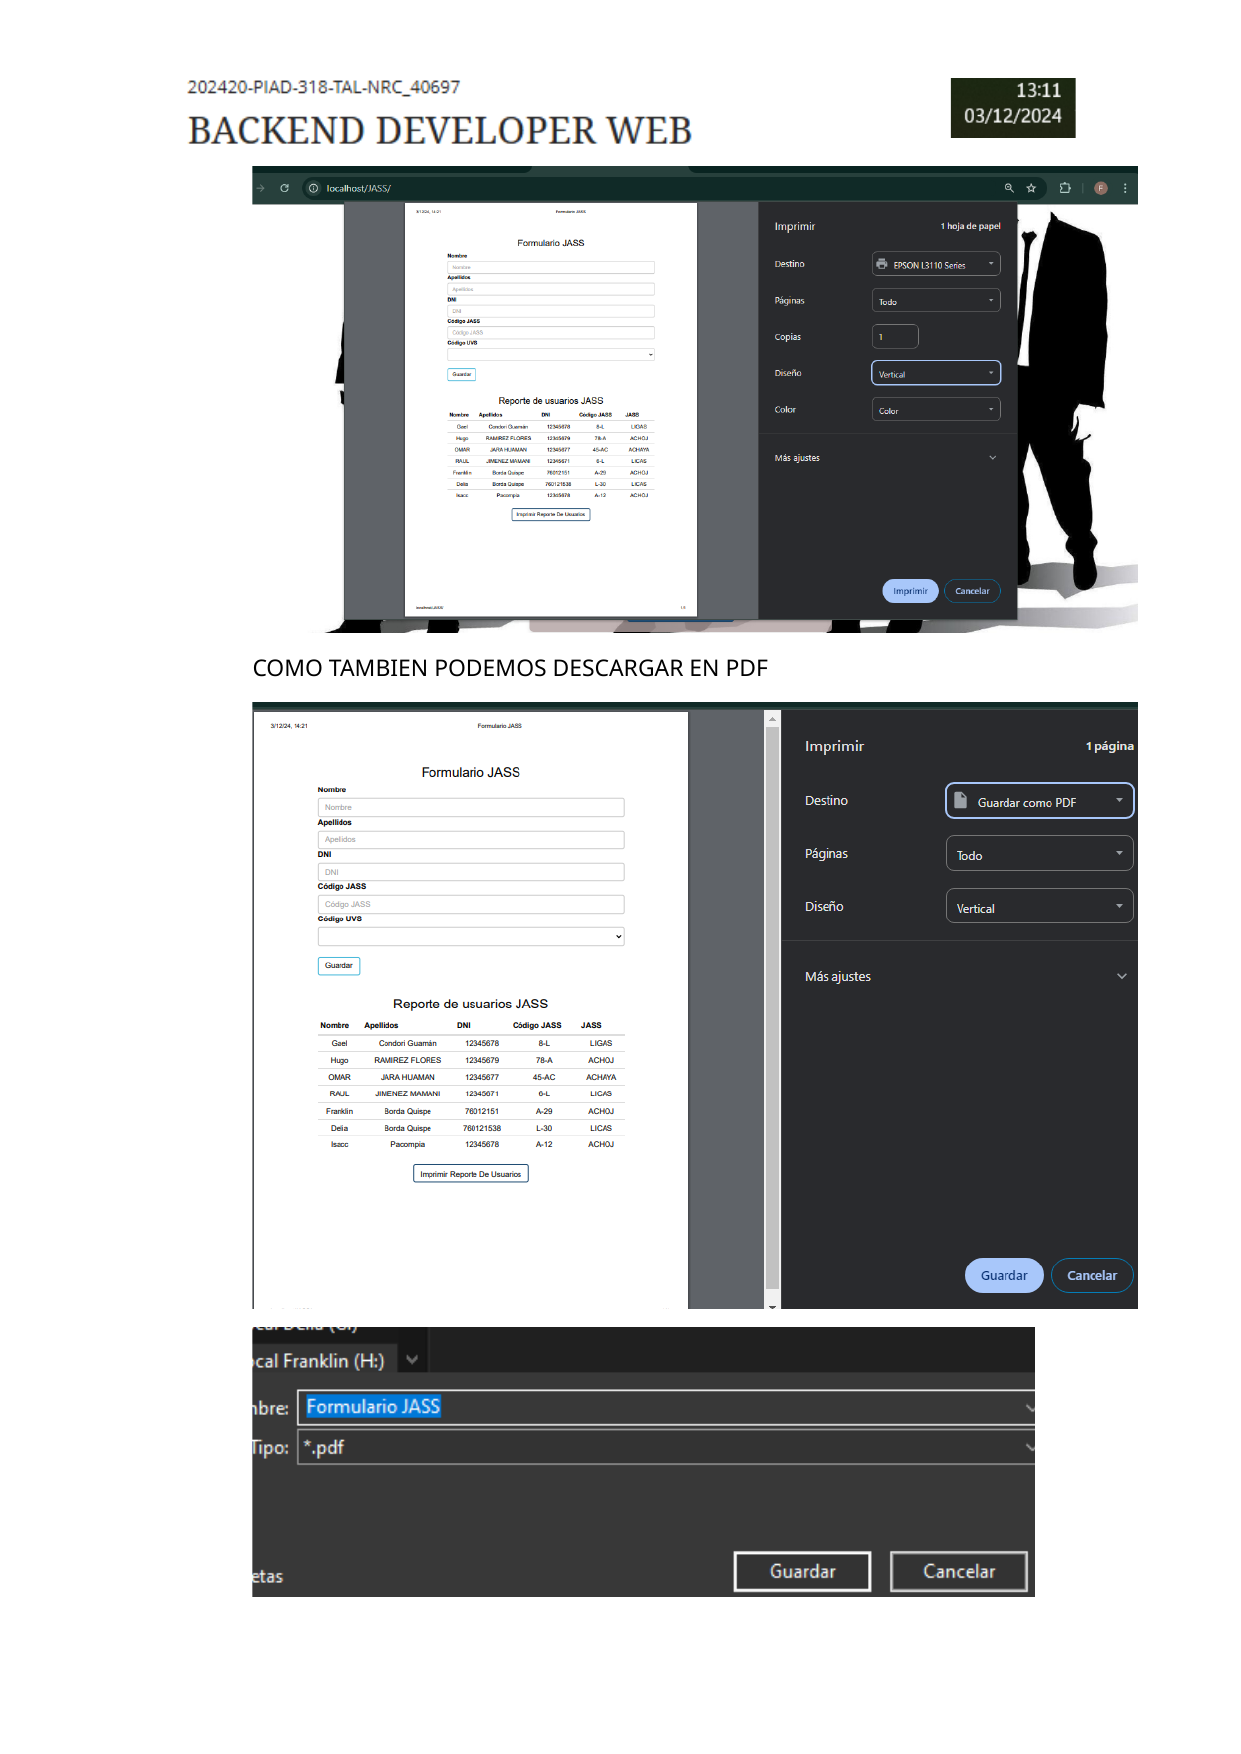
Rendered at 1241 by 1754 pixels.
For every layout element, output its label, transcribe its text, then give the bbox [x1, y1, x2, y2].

text COMO TAMBIEN PODEMOS DESCARGAR EN PDF [252, 652, 1063, 683]
picture [950, 78, 1076, 138]
picture [252, 702, 1138, 1309]
picture [252, 1327, 1035, 1597]
picture [177, 73, 1138, 633]
